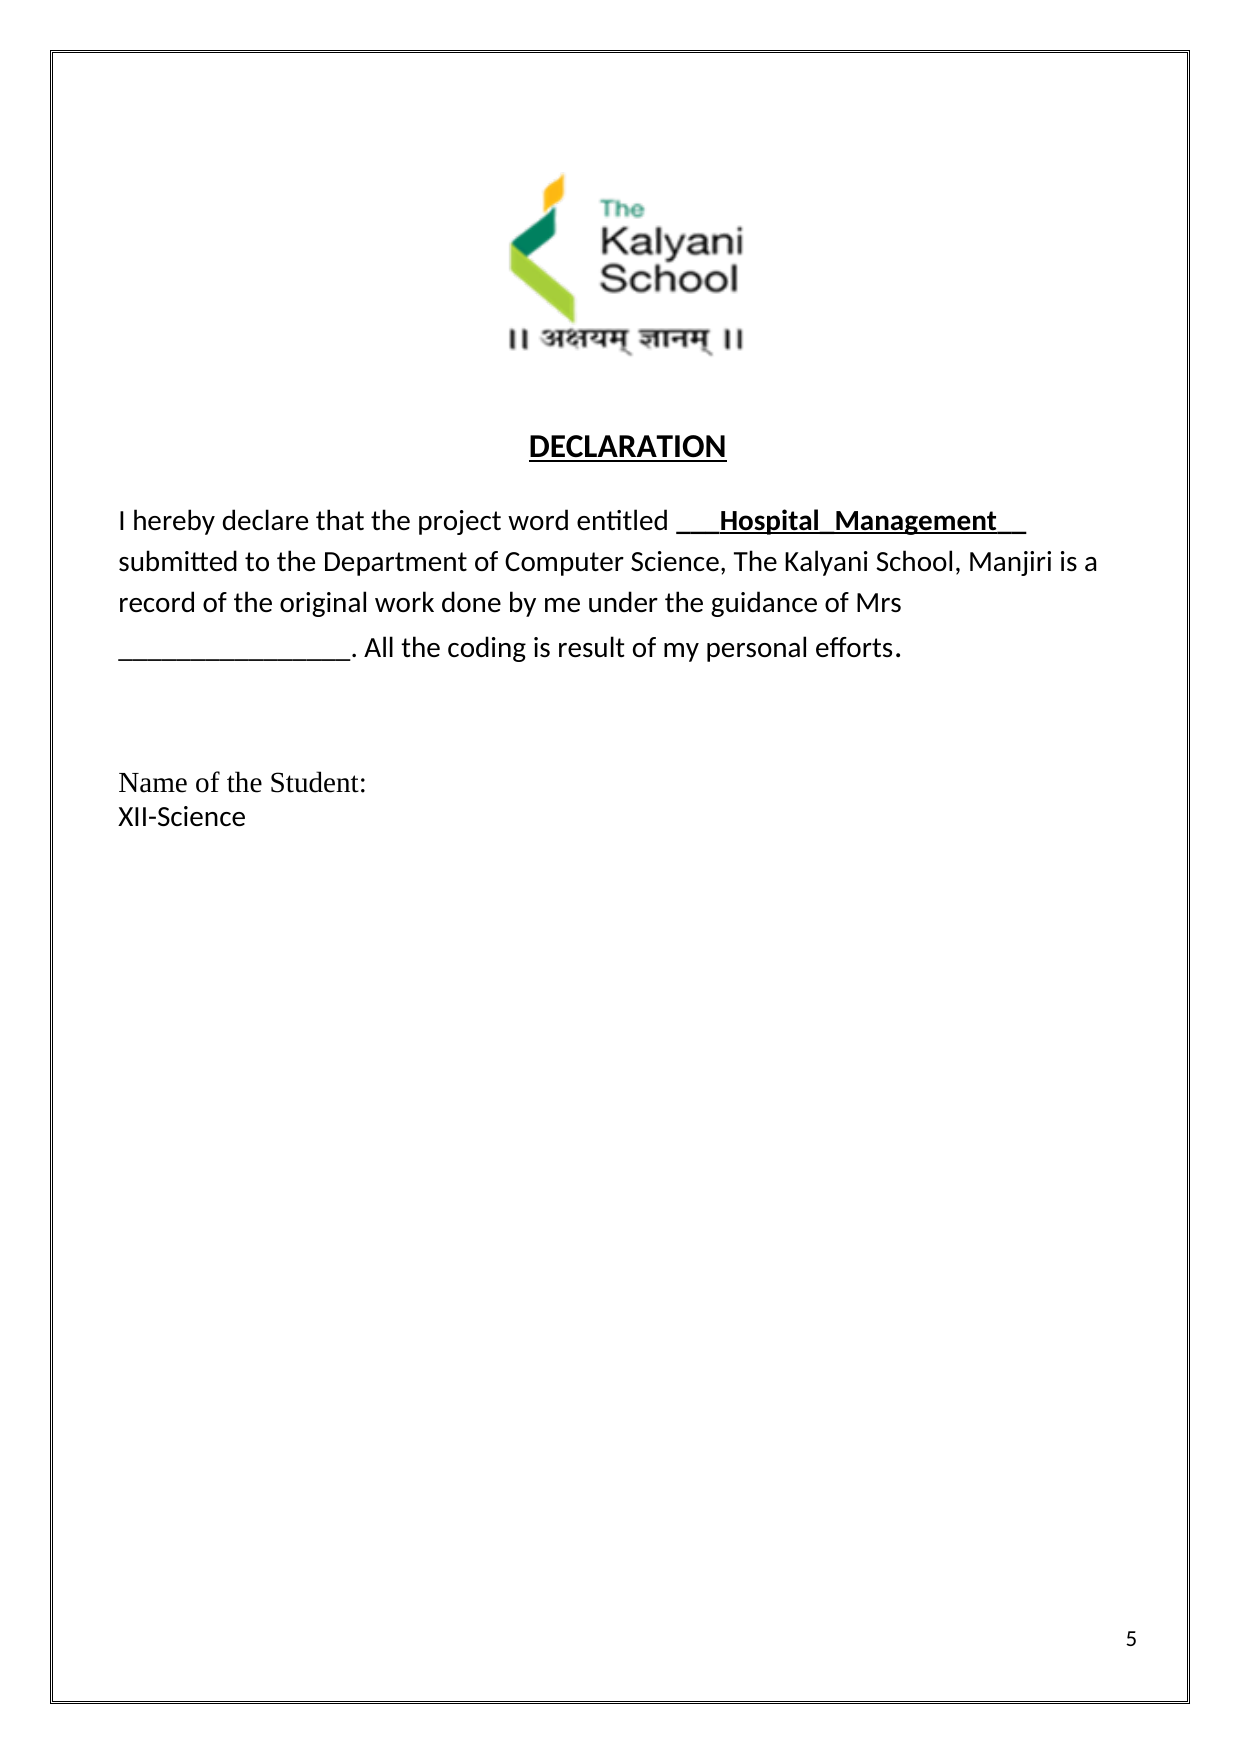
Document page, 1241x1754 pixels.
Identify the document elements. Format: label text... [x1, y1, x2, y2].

text Name of the Student: [118, 765, 1137, 798]
text XII-Science [118, 798, 1137, 834]
picture [506, 172, 749, 360]
text I hereby declare that the project word entitled ___Hospital_Management__ submitted to the Department of Computer Science, The Kalyani School, Manjiri is a record of the original work done by me under the guidance of Mrs ________________. All the coding is result of my personal efforts. [118, 502, 1137, 666]
text DECLARATION [118, 425, 1137, 466]
